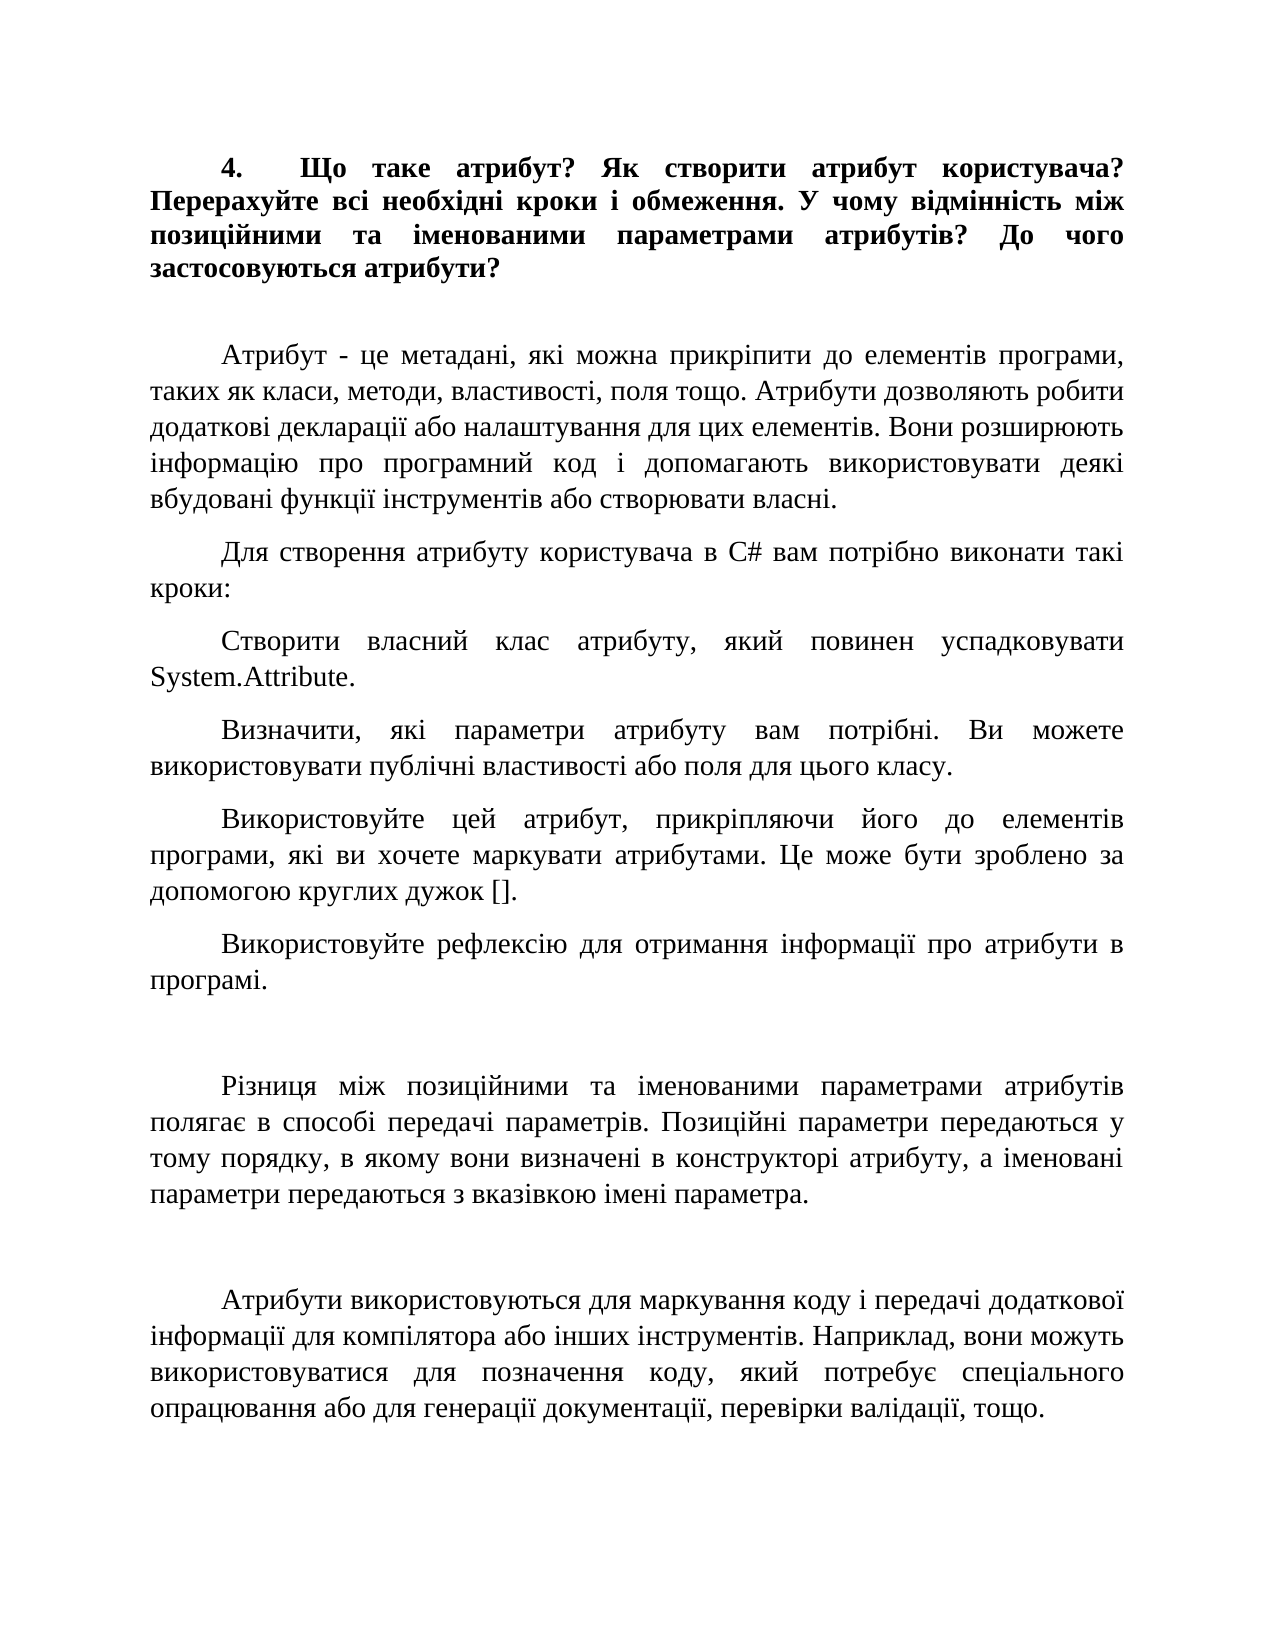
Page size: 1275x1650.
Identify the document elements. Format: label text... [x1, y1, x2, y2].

text Створити власний клас атрибуту, який повинен успадковувати System.Attribute. [150, 623, 1125, 693]
text Використовуйте цей атрибут, прикріпляючи його до елементів програми, які ви хочете маркувати атрибутами. Це може бути зроблено за допомогою круглих дужок []. [150, 801, 1125, 907]
text Атрибути використовуються для маркування коду і передачі додаткової інформації для компілятора або інших інструментів. Наприклад, вони можуть використовуватися для позначення коду, який потребує спеціального опрацювання або для генерації документації, перевірки валідації, тощо. [150, 1282, 1125, 1424]
text Атрибут - це метадані, які можна прикріпити до елементів програми, таких як класи, методи, властивості, поля тощо. Атрибути дозволяють робити додаткові декларації або налаштування для цих елементів. Вони розширюють інформацію про програмний код і допомагають використовувати деякі вбудовані функції інструментів або створювати власні. [150, 337, 1125, 515]
list Що таке атрибут? Як створити атрибут користувача? Перерахуйте всі необхідні кроки і обмеження. У чому відмінність між позиційними та іменованими параметрами атрибутів? До чого застосовуються атрибути? [150, 150, 1125, 284]
text Для створення атрибуту користувача в C# вам потрібно виконати такі кроки: [150, 534, 1125, 604]
text Використовуйте рефлексію для отримання інформації про атрибути в програмі. [150, 926, 1125, 996]
text Різниця між позиційними та іменованими параметрами атрибутів полягає в способі передачі параметрів. Позиційні параметри передаються у тому порядку, в якому вони визначені в конструкторі атрибуту, а іменовані параметри передаються з вказівкою імені параметра. [150, 1068, 1125, 1210]
text Визначити, які параметри атрибуту вам потрібні. Ви можете використовувати публічні властивості або поля для цього класу. [150, 712, 1125, 782]
